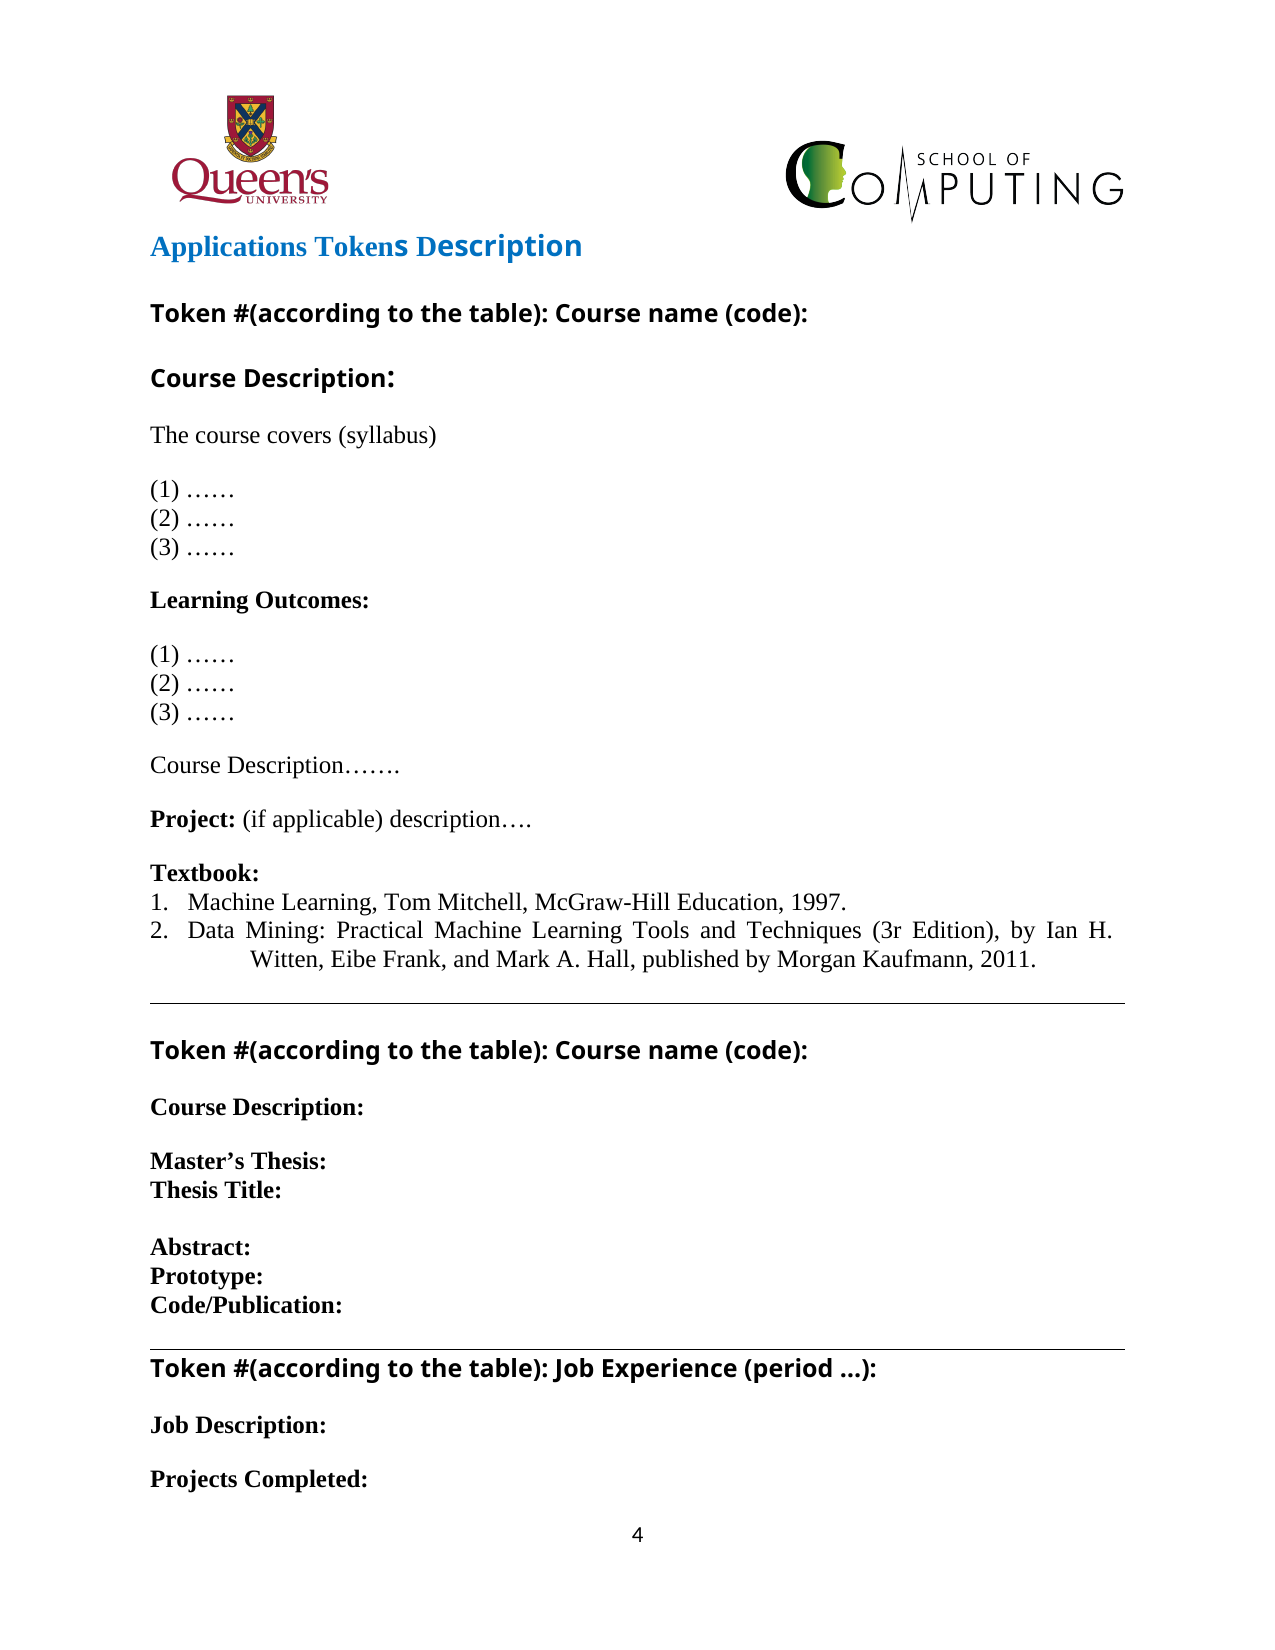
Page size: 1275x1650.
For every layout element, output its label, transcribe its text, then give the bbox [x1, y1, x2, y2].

text Course Description: [150, 356, 1125, 396]
picture [783, 138, 1125, 226]
text Code/Publication: [150, 1290, 1125, 1318]
text (1) …… (2) …… (3) …… [150, 639, 1125, 726]
text Textbook: [150, 858, 1125, 887]
text Job Description: [150, 1410, 1125, 1439]
text Token #(according to the table): Course name (code): [150, 296, 1125, 330]
text Token #(according to the table): Course name (code): [150, 1032, 1125, 1066]
text Learning Outcomes: [150, 586, 1125, 614]
text The course covers (syllabus) [150, 421, 1125, 449]
text Abstract: [150, 1232, 1125, 1261]
text Token #(according to the table): Job Experience (period …): [150, 1350, 1125, 1384]
list Data Mining: Practical Machine Learning Tools and Techniques (3r Edition), by Ian H. Witten, Eibe Frank, and Mark A. Hall, published by Morgan Kaufmann, 2011. [150, 916, 1125, 973]
text Thesis Title: [150, 1175, 1125, 1203]
text Prototype: [150, 1261, 1125, 1290]
text Applications Tokens Description [150, 225, 1125, 265]
text Course Description……. [150, 751, 1125, 779]
text Project: (if applicable) description…. [150, 804, 1125, 833]
text (1) …… (2) …… (3) …… [150, 474, 1125, 561]
list Machine Learning, Tom Mitchell, McGraw-Hill Education, 1997. [150, 887, 1125, 916]
text Projects Completed: [150, 1464, 1125, 1493]
picture [150, 73, 350, 226]
text Course Description: [150, 1092, 1125, 1121]
text Master’s Thesis: [150, 1146, 1125, 1175]
